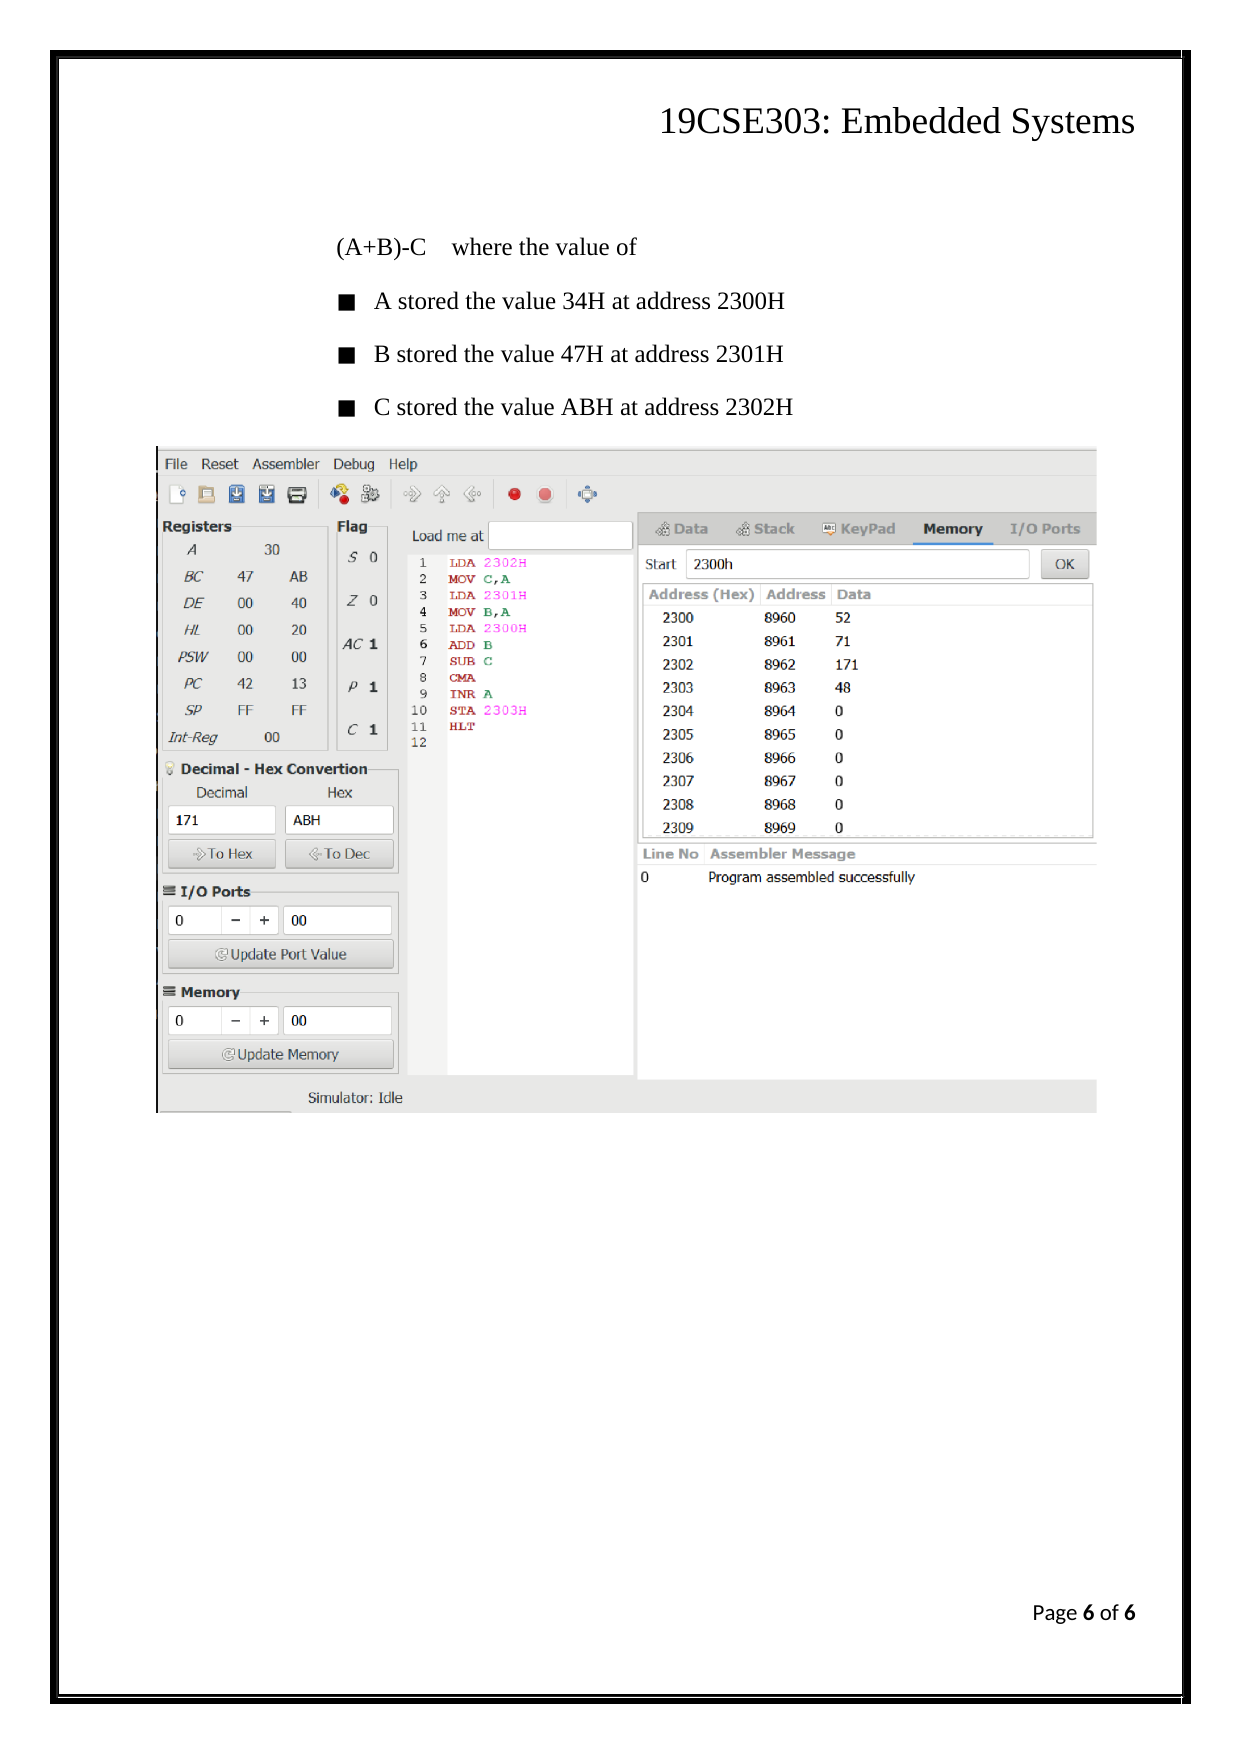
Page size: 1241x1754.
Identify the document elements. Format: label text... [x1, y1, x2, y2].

list C stored the value ABH at address 2302H [336, 392, 1137, 421]
list B stored the value 47H at address 2301H [336, 339, 1137, 368]
text (A+B)-C where the value of [336, 232, 1137, 261]
picture [155, 445, 1097, 1113]
list A stored the value 34H at address 2300H [336, 286, 1137, 314]
